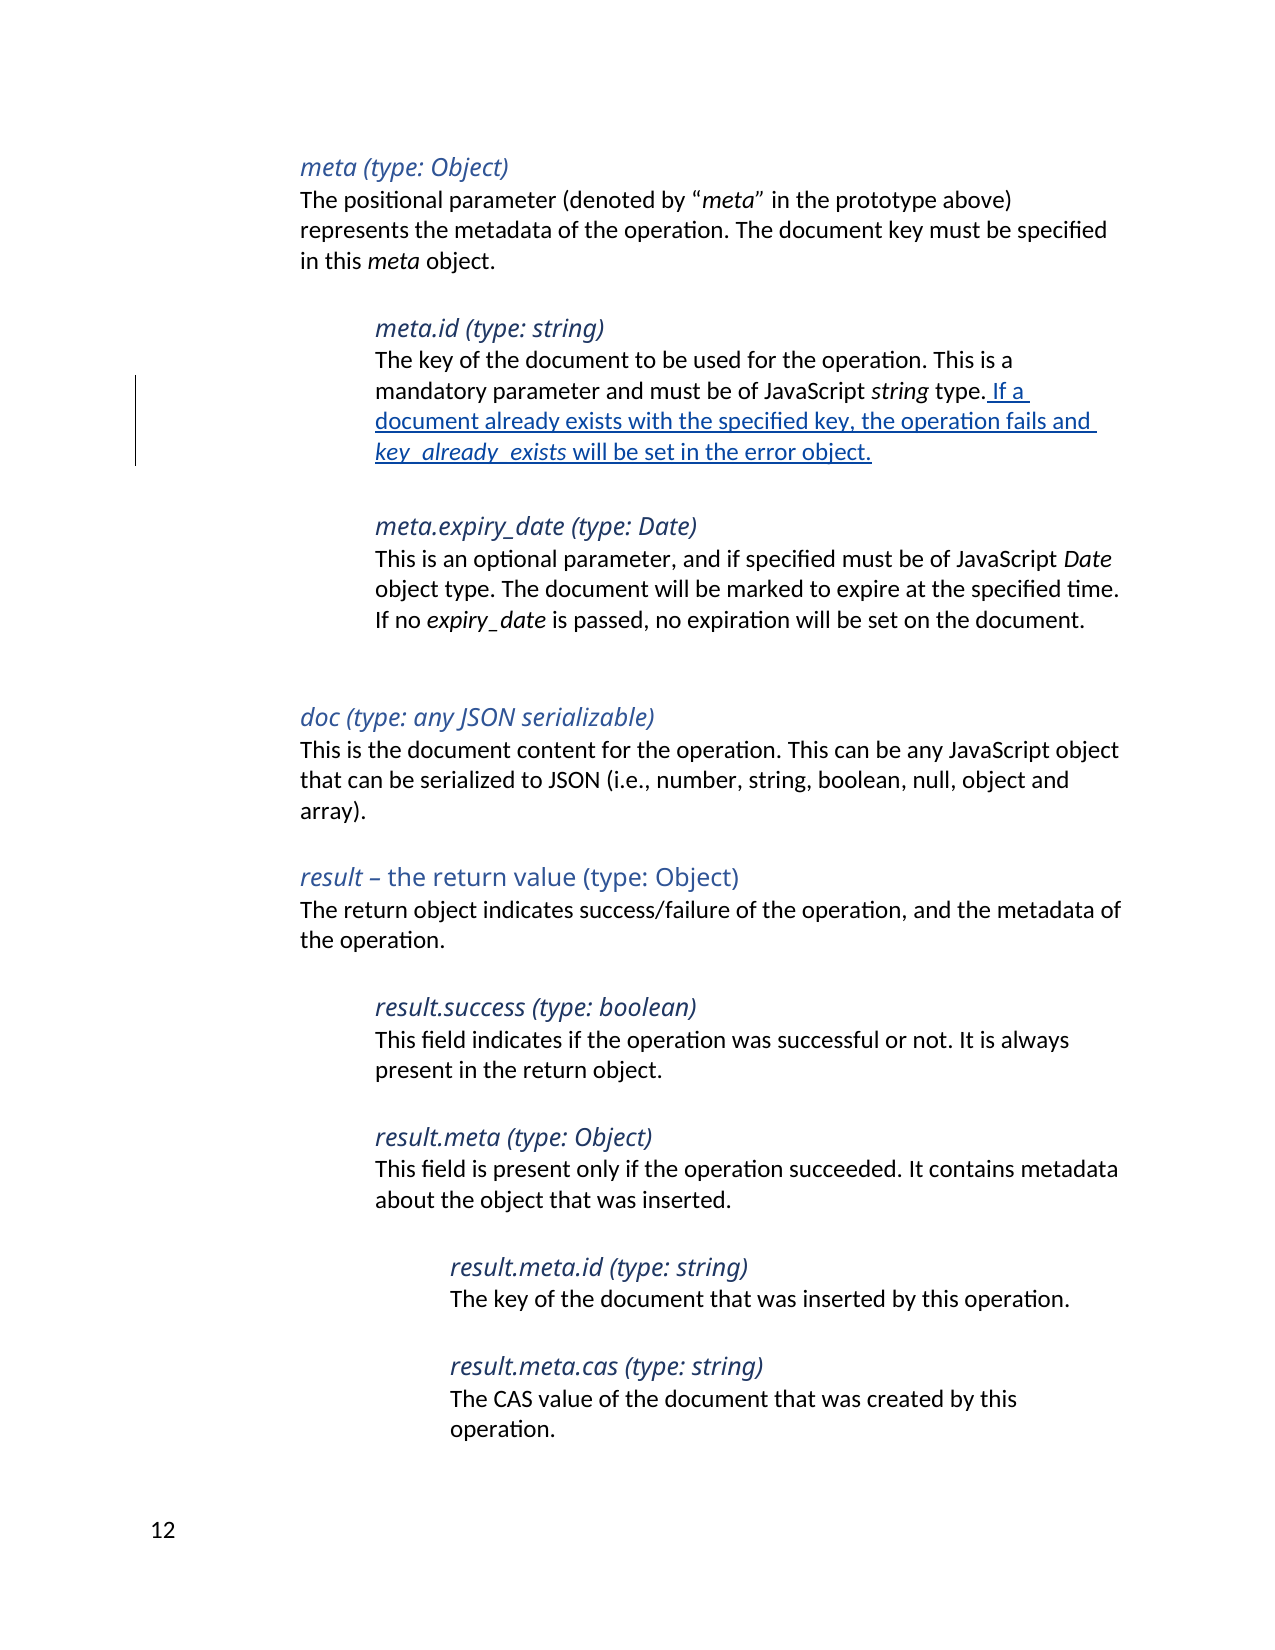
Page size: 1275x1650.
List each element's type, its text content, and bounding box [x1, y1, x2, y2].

text The return object indicates success/failure of the operation, and the metadata of the operation. [300, 894, 1125, 955]
text This is an optional parameter, and if specified must be of JavaScript Date object type. The document will be marked to expire at the specified time. If no expiry_date is passed, no expiration will be set on the document. [375, 543, 1125, 634]
text This is the document content for the operation. This can be any JavaScript object that can be serialized to JSON (i.e., number, string, boolean, null, object and array). [300, 734, 1125, 825]
subtitle meta (type: Object) [300, 150, 1125, 184]
subtitle meta.expiry_date (type: Date) [375, 509, 1125, 543]
subtitle result.meta (type: Object) [375, 1119, 1125, 1154]
text The key of the document that was inserted by this operation. [450, 1283, 1125, 1314]
subtitle meta.id (type: string) [375, 310, 1125, 344]
subtitle result – the return value (type: Object) [300, 860, 1125, 894]
text The key of the document to be used for the operation. This is a mandatory parameter and must be of JavaScript string type. [375, 344, 1125, 466]
text The CAS value of the document that was created by this operation. [450, 1383, 1125, 1444]
subtitle result.meta.id (type: string) [450, 1249, 1125, 1283]
text The positional parameter (denoted by “meta” in the prototype above) represents the metadata of the operation. The document key must be specified in this meta object. [300, 184, 1125, 276]
subtitle result.success (type: boolean) [375, 990, 1125, 1024]
text This field is present only if the operation succeeded. It contains metadata about the object that was inserted. [375, 1154, 1125, 1215]
subtitle doc (type: any JSON serializable) [300, 700, 1125, 734]
text This field indicates if the operation was successful or not. It is always present in the return object. [375, 1024, 1125, 1085]
subtitle result.meta.cas (type: string) [450, 1349, 1125, 1383]
